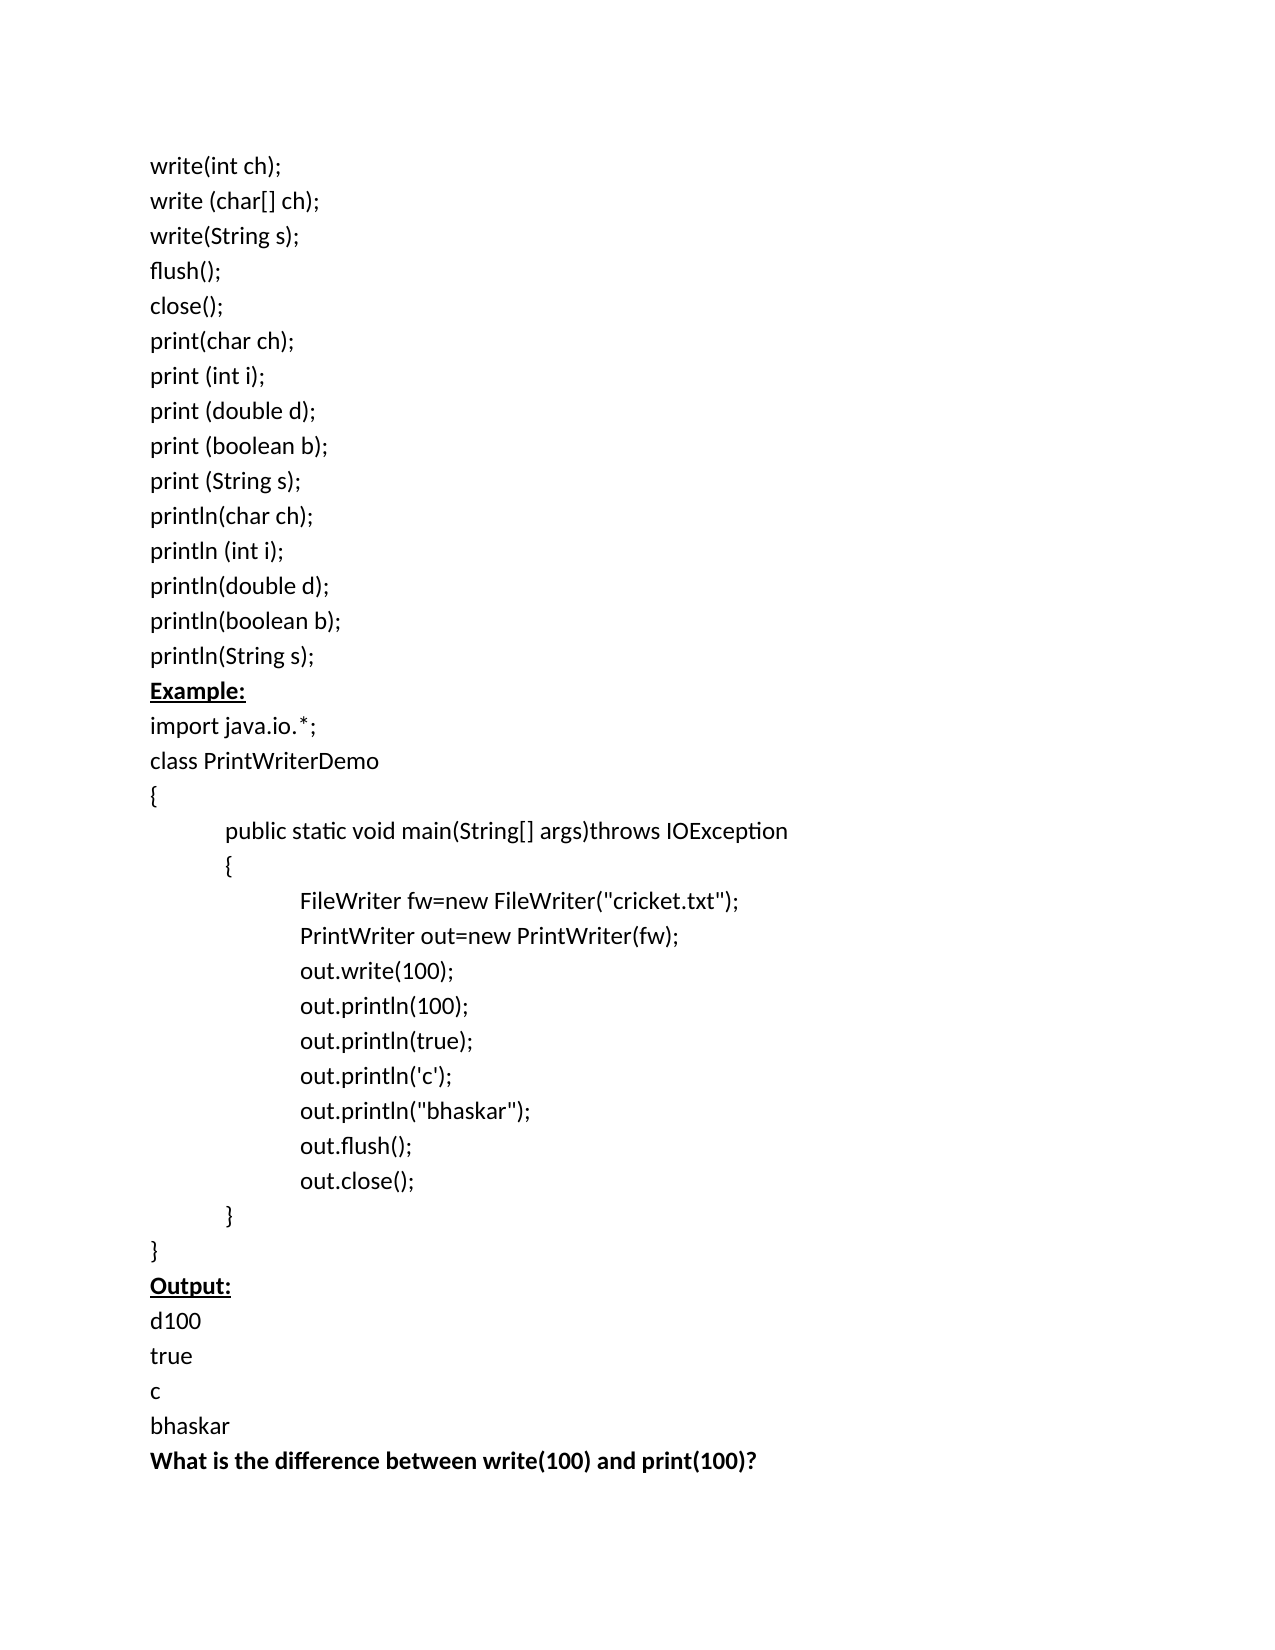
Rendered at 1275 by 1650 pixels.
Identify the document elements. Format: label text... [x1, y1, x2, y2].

text public static void main(String[] args)throws IOException [150, 815, 1125, 846]
text import java.io.*; [150, 710, 1125, 741]
text PrintWriter out=new PrintWriter(fw); [150, 920, 1125, 951]
text println(double d); [150, 570, 1125, 601]
text println(String s); [150, 640, 1125, 671]
text write (char[] ch); [150, 185, 1125, 216]
text Output: [150, 1270, 1125, 1301]
text close(); [150, 290, 1125, 321]
text { [150, 780, 1125, 811]
text } [150, 1235, 1125, 1266]
text print (int i); [150, 360, 1125, 391]
text out.println("bhaskar"); [150, 1095, 1125, 1126]
text out.close(); [150, 1165, 1125, 1196]
text } [150, 1200, 1125, 1231]
text out.flush(); [150, 1130, 1125, 1161]
text out.write(100); [150, 955, 1125, 986]
text print (boolean b); [150, 430, 1125, 461]
text out.println(true); [150, 1025, 1125, 1056]
text Example: [150, 675, 1125, 706]
text FileWriter fw=new FileWriter("cricket.txt"); [150, 885, 1125, 916]
text print(char ch); [150, 325, 1125, 356]
text What is the difference between write(100) and print(100)? [150, 1445, 1125, 1476]
text println(boolean b); [150, 605, 1125, 636]
text flush(); [150, 255, 1125, 286]
text write(String s); [150, 220, 1125, 251]
text class PrintWriterDemo [150, 745, 1125, 776]
text out.println(100); [150, 990, 1125, 1021]
text c [150, 1375, 1125, 1406]
text out.println('c'); [150, 1060, 1125, 1091]
text bhaskar [150, 1410, 1125, 1441]
text { [150, 850, 1125, 881]
text println(char ch); [150, 500, 1125, 531]
text print (double d); [150, 395, 1125, 426]
text println (int i); [150, 535, 1125, 566]
text print (String s); [150, 465, 1125, 496]
text d100 [150, 1305, 1125, 1336]
text write(int ch); [150, 150, 1125, 181]
text true [150, 1340, 1125, 1371]
